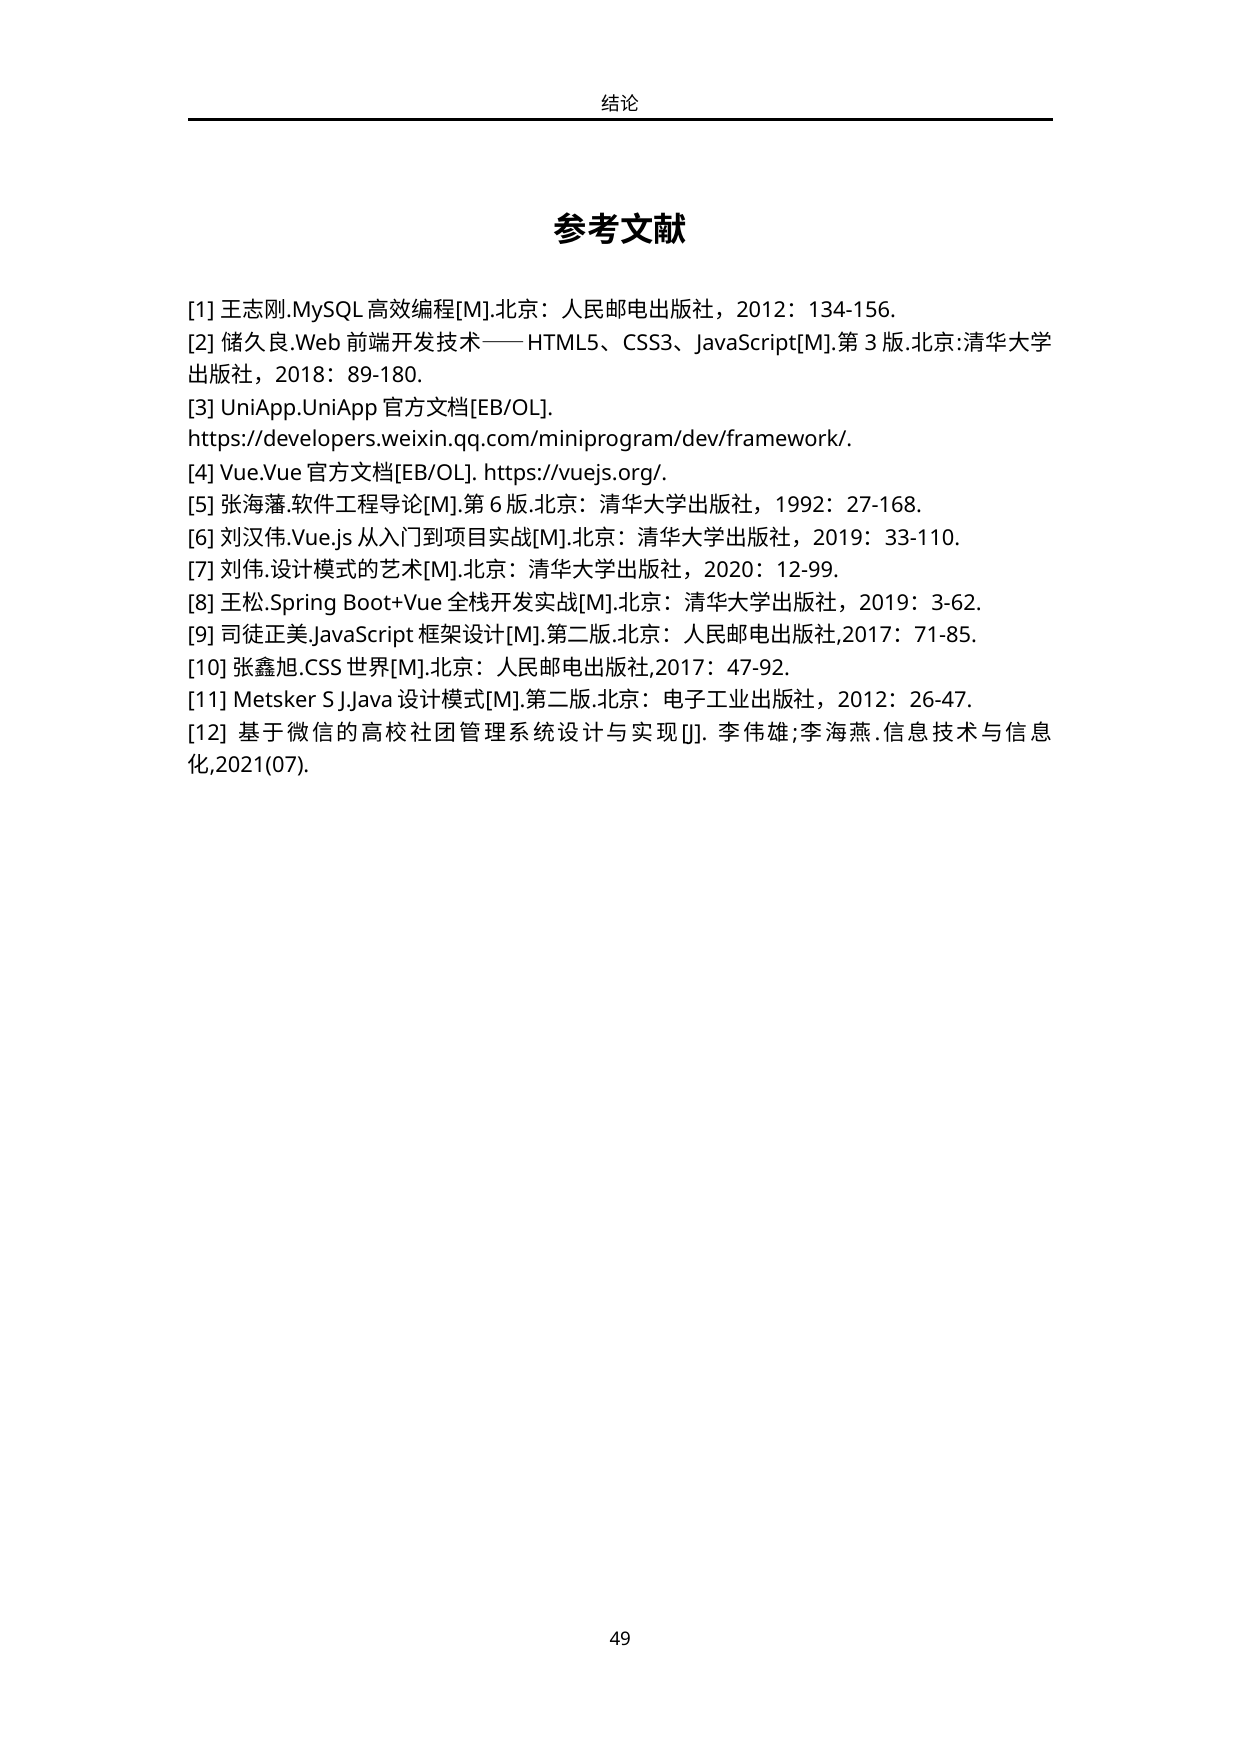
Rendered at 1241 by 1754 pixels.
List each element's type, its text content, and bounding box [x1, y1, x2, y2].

text [1] 王志刚.MySQL高效编程[M].北京：人民邮电出版社，2012：134-156. [187, 292, 1053, 324]
text [9] 司徒正美.JavaScript框架设计[M].第二版.北京：人民邮电出版社,2017：71-85. [187, 617, 1053, 649]
text [4] Vue.Vue官方文档[EB/OL]. https://vuejs.org/. [187, 454, 1053, 487]
text [10] 张鑫旭.CSS世界[M].北京：人民邮电出版社,2017：47-92. [187, 649, 1053, 682]
text [3] UniApp.UniApp官方文档[EB/OL]. [187, 389, 1053, 422]
text [5] 张海藩.软件工程导论[M].第6版.北京：清华大学出版社，1992：27-168. [187, 487, 1053, 519]
subtitle 参考文献 [187, 194, 1053, 259]
text [7] 刘伟.设计模式的艺术[M].北京：清华大学出版社，2020：12-99. [187, 552, 1053, 584]
text [8] 王松.Spring Boot+Vue全栈开发实战[M].北京：清华大学出版社，2019：3-62. [187, 584, 1053, 617]
text [2] 储久良.Web前端开发技术——HTML5、CSS3、JavaScript[M].第3版.北京:清华大学出版社，2018：89-180. [187, 324, 1053, 389]
text https://developers.weixin.qq.com/miniprogram/dev/framework/. [187, 422, 1053, 454]
text [12] 基于微信的高校社团管理系统设计与实现[J]. 李伟雄;李海燕.信息技术与信息化,2021(07). [187, 714, 1053, 779]
text [11] Metsker S J.Java设计模式[M].第二版.北京：电子工业出版社，2012：26-47. [187, 682, 1053, 714]
text [6] 刘汉伟.Vue.js从入门到项目实战[M].北京：清华大学出版社，2019：33-110. [187, 519, 1053, 552]
